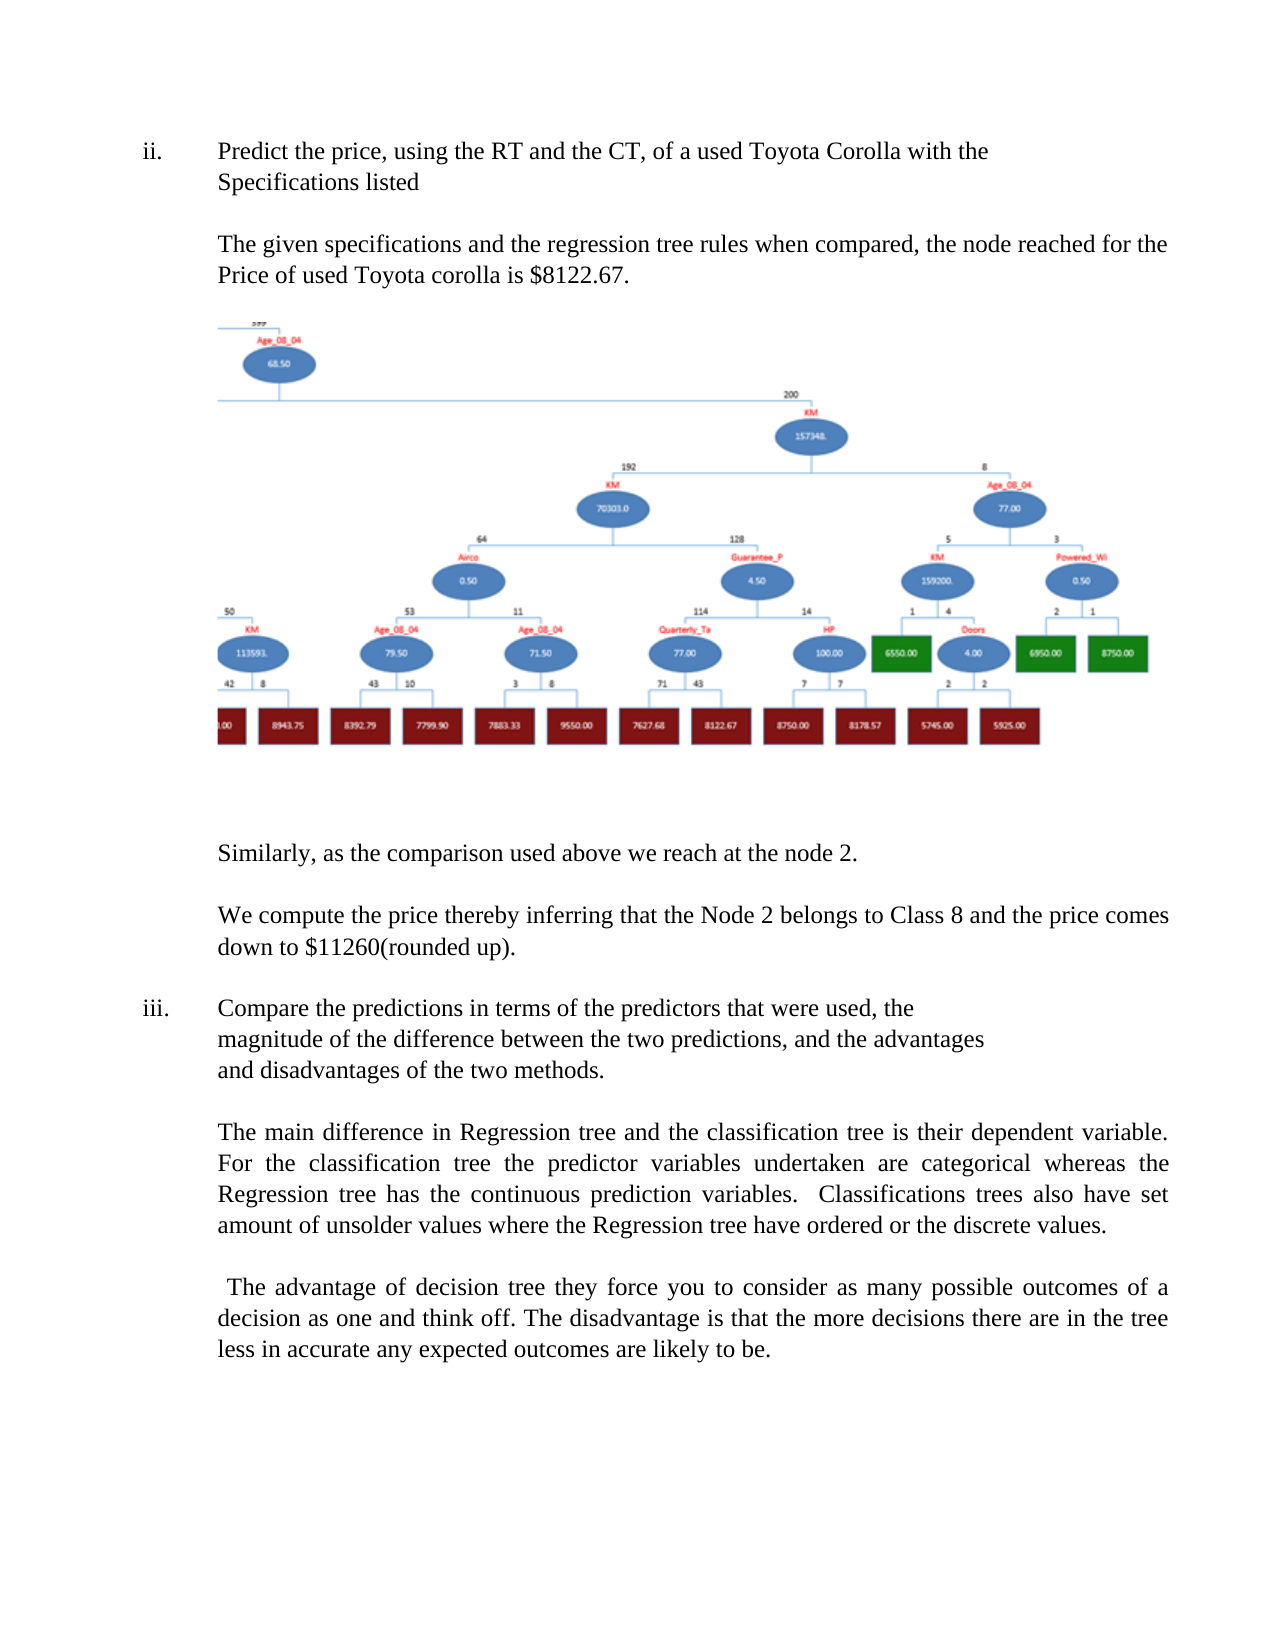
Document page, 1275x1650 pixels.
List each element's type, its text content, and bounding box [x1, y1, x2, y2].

text magnitude of the difference between the two predictions, and the advantages [217, 1024, 1170, 1053]
text The advantage of decision tree they force you to consider as many possible outcomes of a decision as one and think off. The disadvantage is that the more decisions there are in the tree less in accurate any expected outcomes are likely to be. [217, 1272, 1170, 1363]
text The given specifications and the regression tree rules when compared, the node reached for the Price of used Toyota corolla is $8122.67. [217, 229, 1170, 289]
text Specifications listed [217, 167, 1170, 196]
text We compute the price thereby inferring that the Node 2 belongs to Class 8 and the price comes down to $11260(rounded up). [217, 901, 1170, 960]
text Similarly, as the comparison used above we reach at the node 2. [217, 838, 1170, 867]
text The main difference in Regression tree and the classification tree is their dependent variable. For the classification tree the predictor variables undertaken are categorical whereas the Regression tree has the continuous prediction variables. Classifications trees also have set amount of unsolder values where the Regression tree have ordered or the discrete values. [217, 1117, 1170, 1239]
list Predict the price, using the RT and the CT, of a used Toyota Corolla with the [142, 136, 1170, 165]
list Compare the predictions in terms of the predictors that were used, the [142, 993, 1170, 1022]
text and disadvantages of the two methods. [217, 1055, 1170, 1084]
picture [217, 322, 1154, 784]
